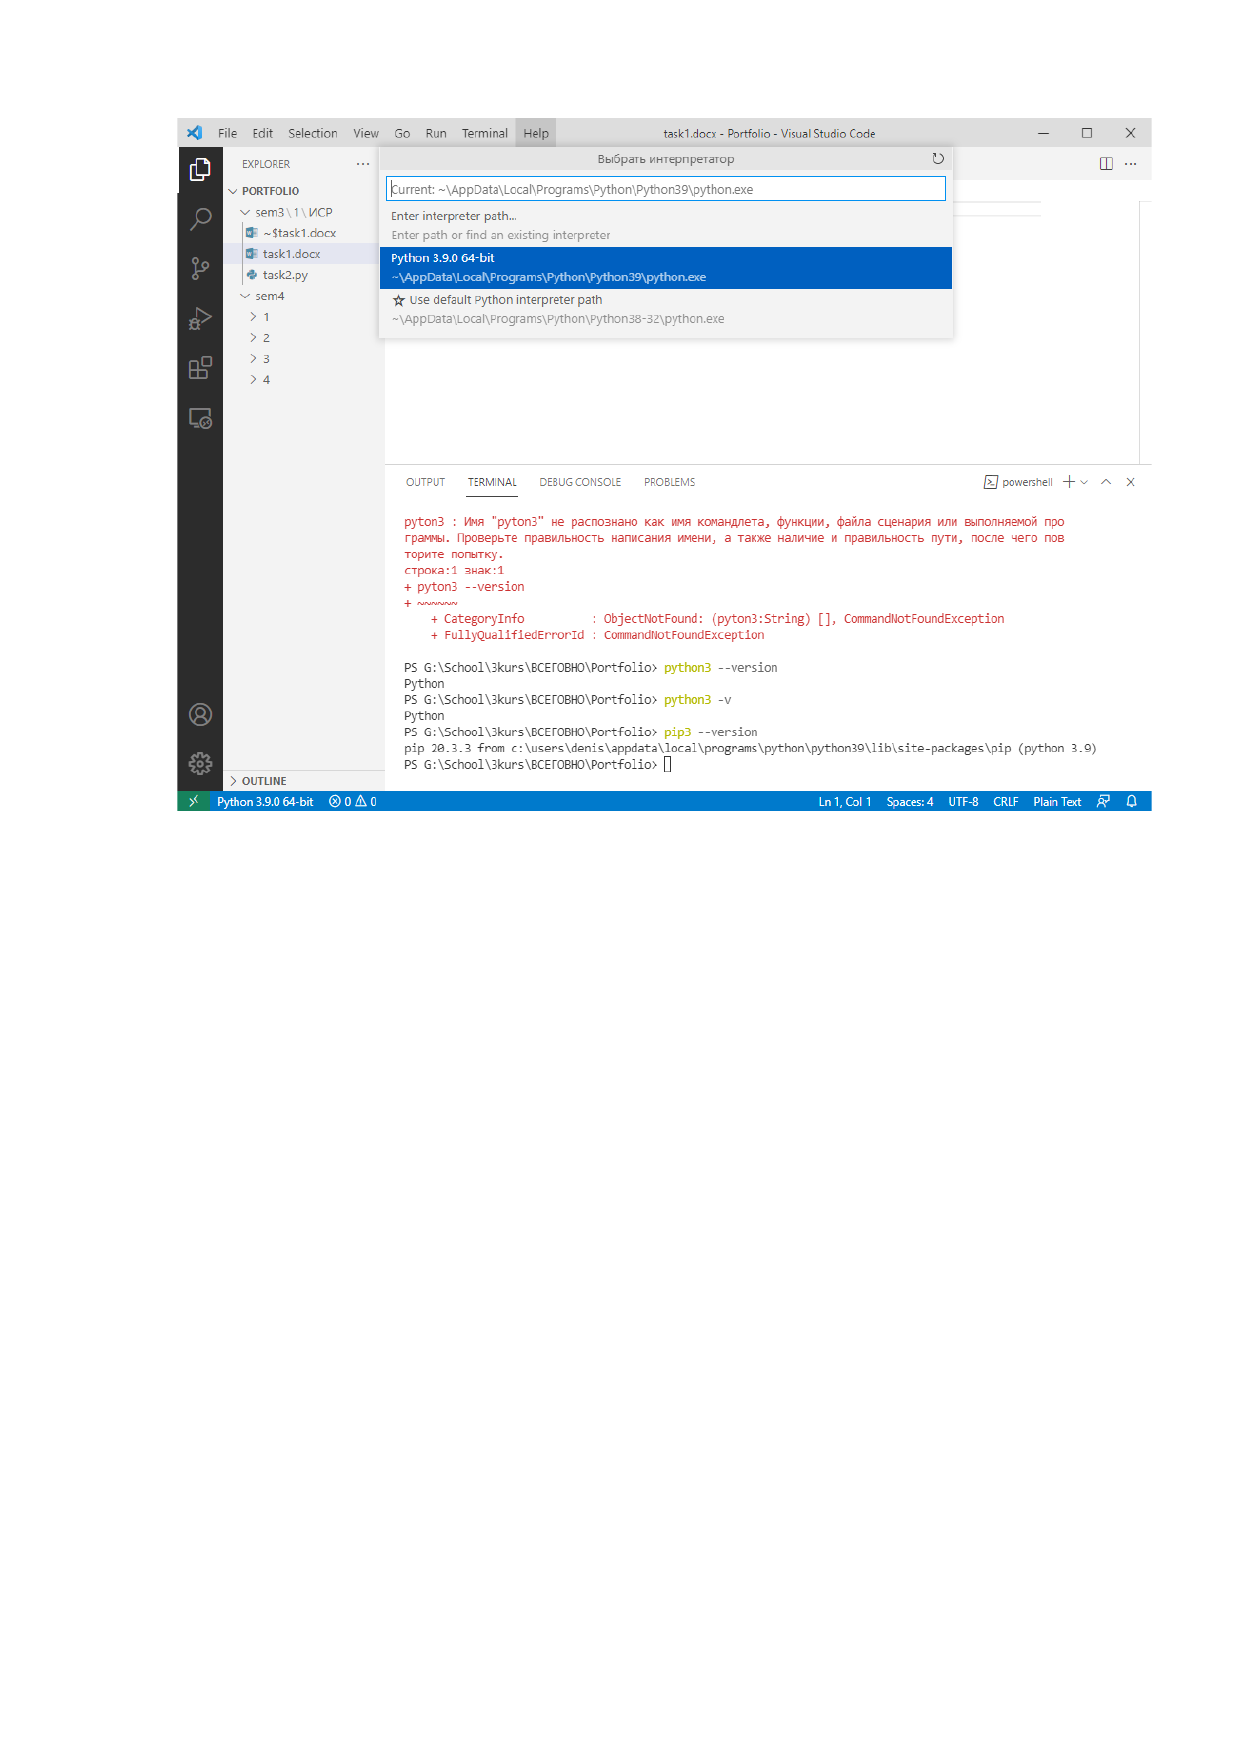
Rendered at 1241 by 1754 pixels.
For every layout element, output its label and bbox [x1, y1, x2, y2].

picture [177, 118, 1152, 811]
